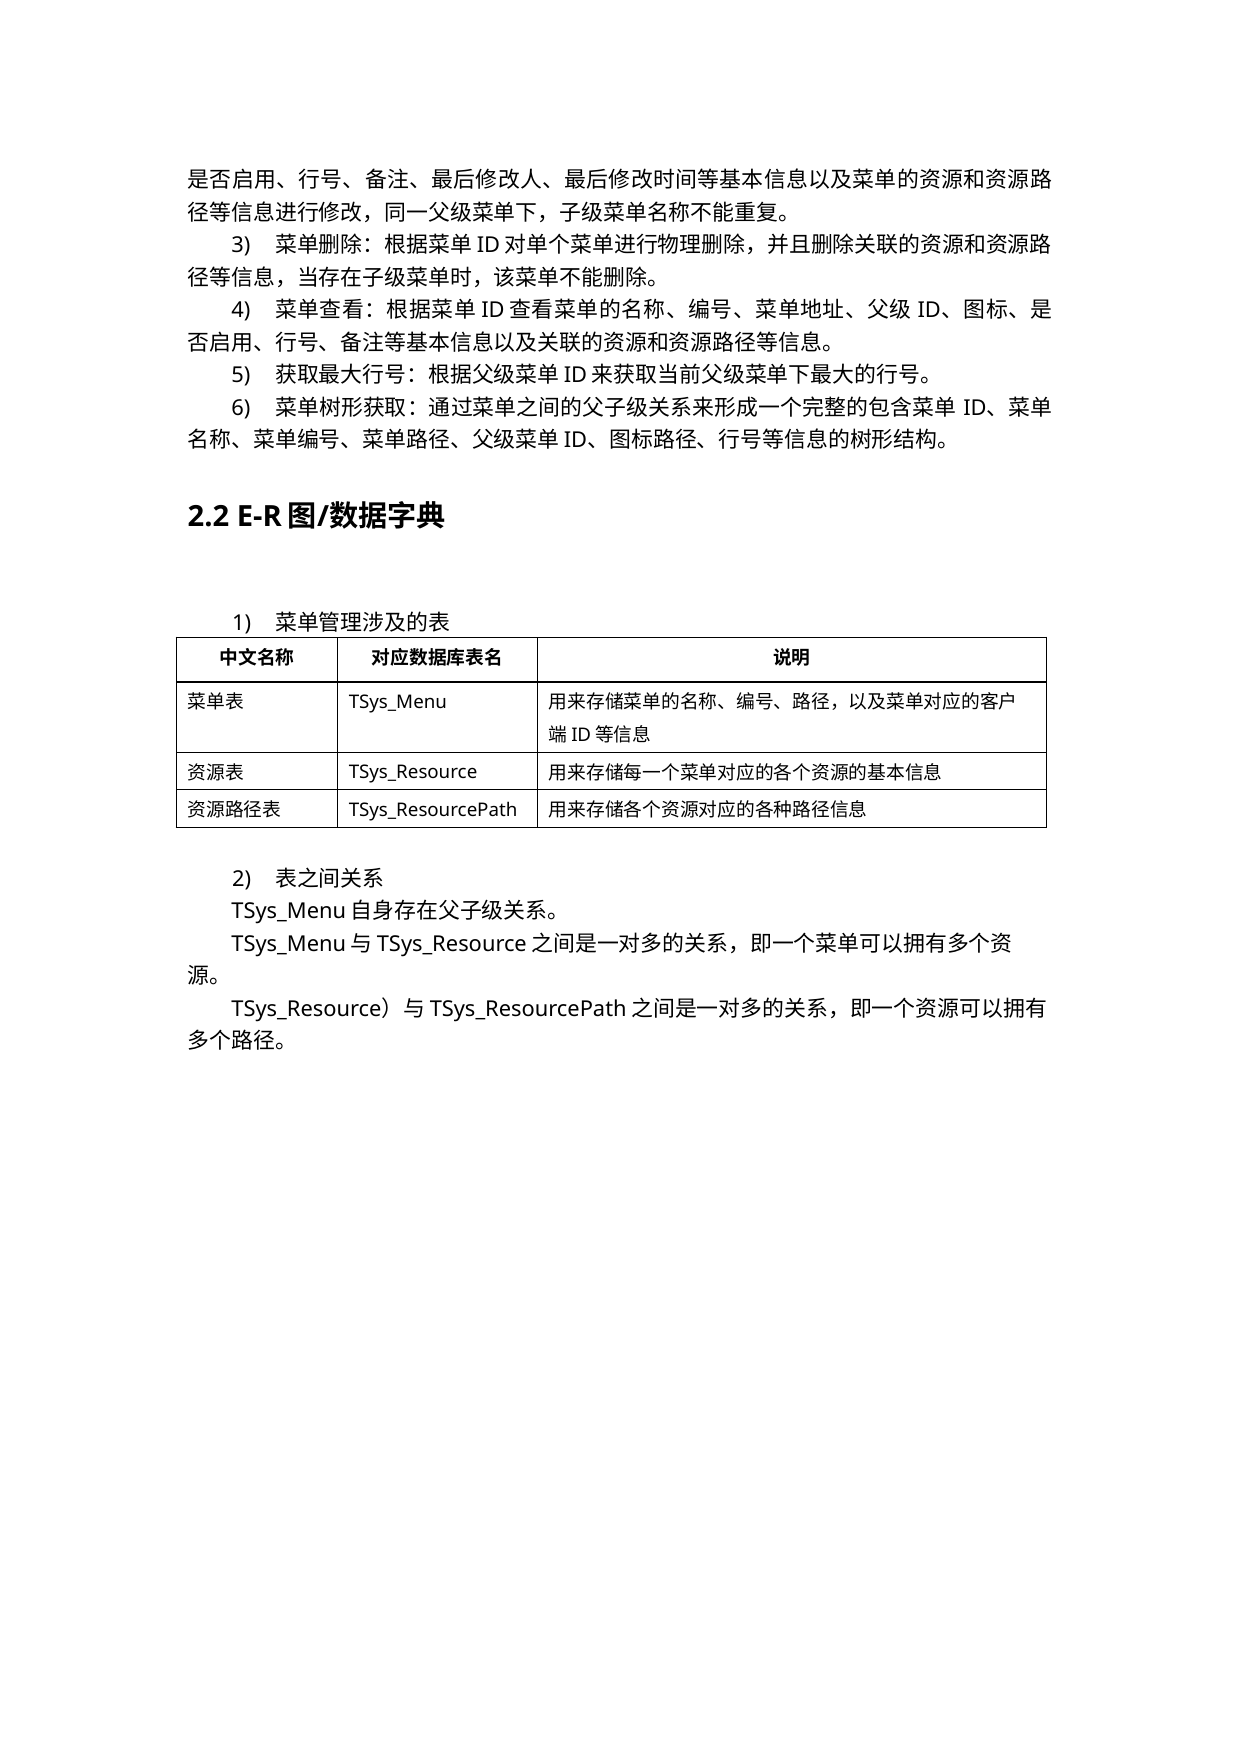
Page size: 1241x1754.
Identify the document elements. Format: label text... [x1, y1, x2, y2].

list TSys_Menu与TSys_Resource之间是一对多的关系，即一个菜单可以拥有多个资源。 [187, 926, 1053, 991]
table_cell TSys_ResourcePath [338, 790, 537, 827]
table_header 对应数据库表名 [338, 638, 537, 681]
table_cell 资源表 [177, 753, 337, 789]
table_header 说明 [538, 638, 1046, 681]
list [187, 162, 1053, 227]
table_cell 资源路径表 [177, 790, 337, 827]
table_cell TSys_Menu [338, 683, 537, 752]
table_header 中文名称 [177, 638, 337, 681]
list 菜单管理涉及的表 [187, 604, 1053, 637]
list 表之间关系 [187, 861, 1053, 893]
list TSys_Resource）与TSys_ResourcePath之间是一对多的关系，即一个资源可以拥有多个路径。 [187, 991, 1053, 1056]
table_cell TSys_Resource [338, 753, 537, 789]
list 获取最大行号：根据父级菜单ID来获取当前父级菜单下最大的行号。 [187, 357, 1053, 389]
list 菜单查看：根据菜单ID查看菜单的名称、编号、菜单地址、父级ID、图标、是否启用、行号、备注等基本信息以及关联的资源和资源路径等信息。 [187, 292, 1053, 357]
table_cell 菜单表 [177, 683, 337, 752]
table_cell 用来存储各个资源对应的各种路径信息 [538, 790, 1046, 827]
list 菜单树形获取：通过菜单之间的父子级关系来形成一个完整的包含菜单ID、菜单名称、菜单编号、菜单路径、父级菜单ID、图标路径、行号等信息的树形结构。 [187, 389, 1053, 454]
list 菜单删除：根据菜单ID对单个菜单进行物理删除，并且删除关联的资源和资源路径等信息，当存在子级菜单时，该菜单不能删除。 [187, 227, 1053, 292]
table_cell 用来存储菜单的名称、编号、路径，以及菜单对应的客户端ID等信息 [538, 683, 1046, 752]
list TSys_Menu自身存在父子级关系。 [187, 893, 1053, 926]
subtitle 2.2 E-R图/数据字典 [187, 482, 1053, 547]
table_cell 用来存储每一个菜单对应的各个资源的基本信息 [538, 753, 1046, 789]
